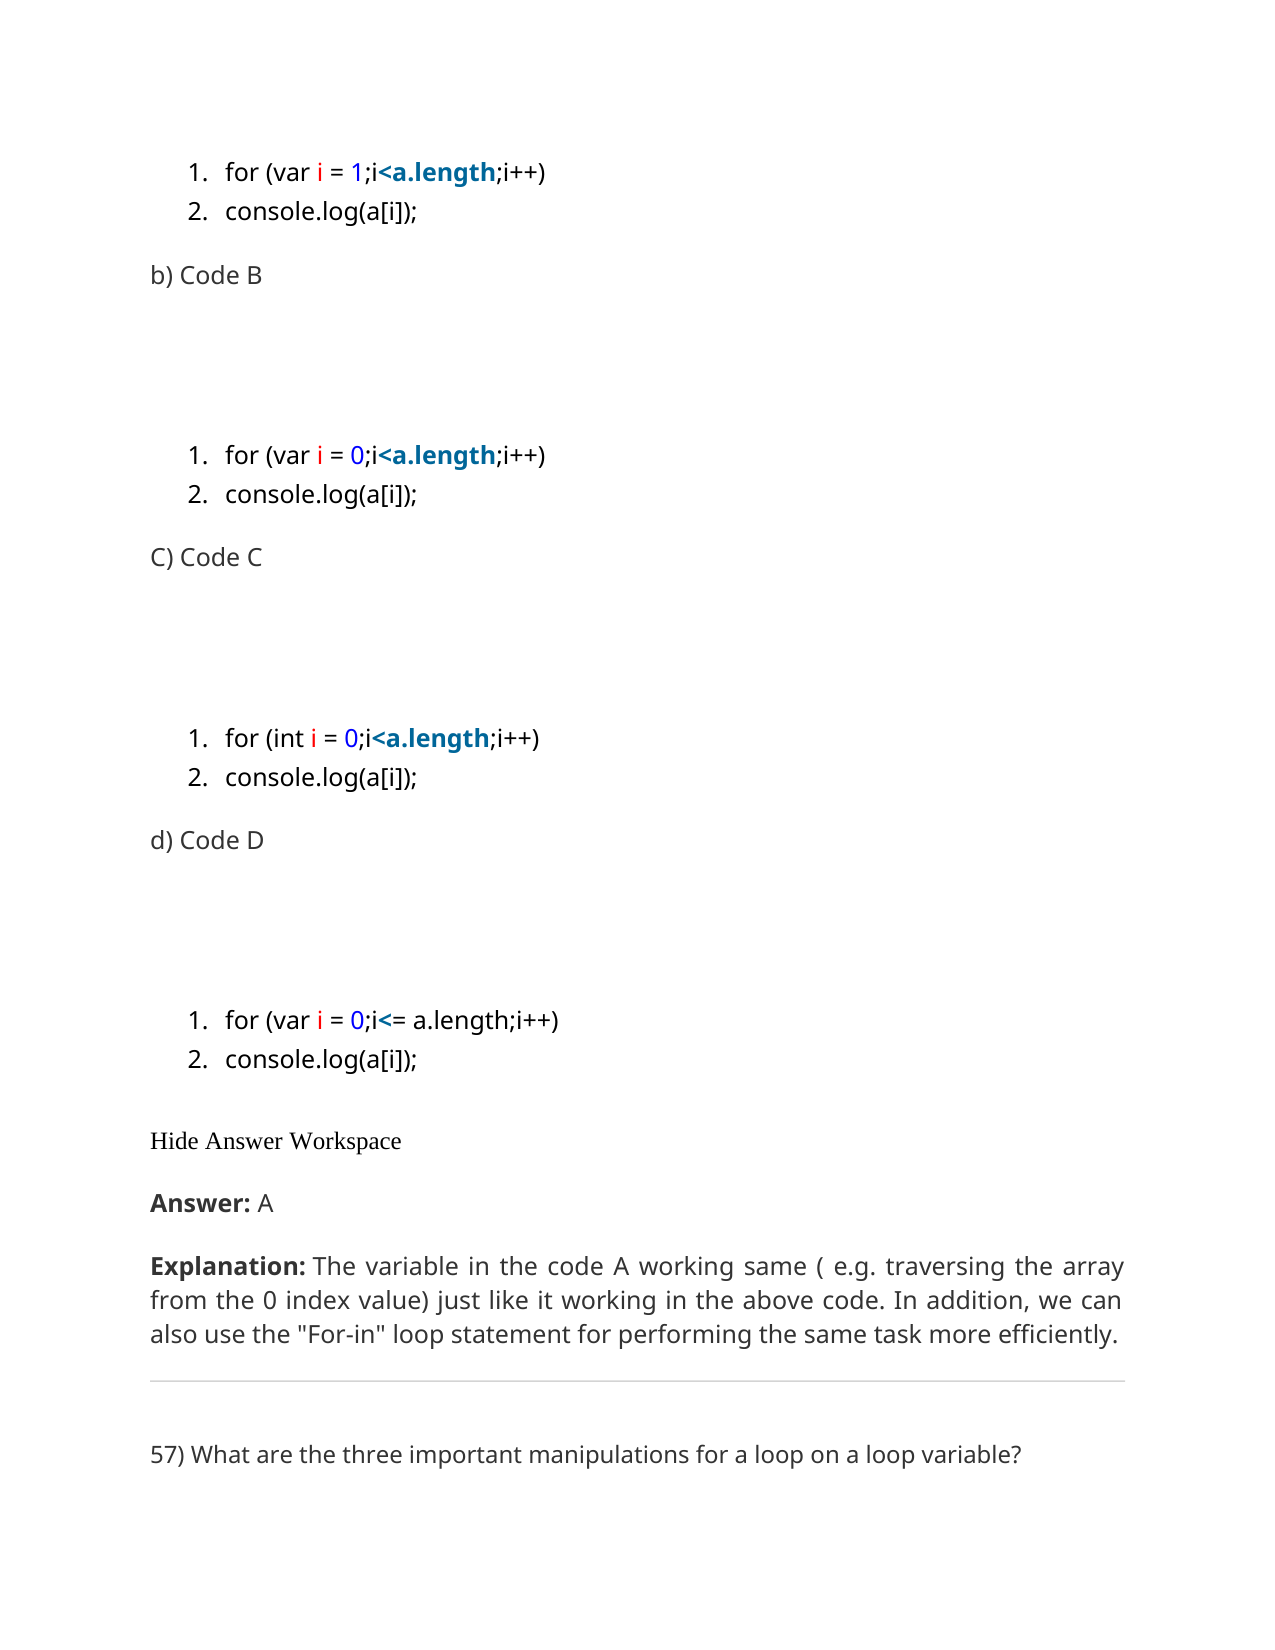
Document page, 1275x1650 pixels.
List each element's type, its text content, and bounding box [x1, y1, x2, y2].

list console.log(a[i]); [187, 472, 1125, 511]
text d) Code D [150, 822, 1125, 857]
text C) Code C [150, 540, 1125, 574]
list console.log(a[i]); [187, 1037, 1125, 1076]
list for (var i = 0;i<= a.length;i++) [187, 998, 1125, 1037]
list console.log(a[i]); [187, 754, 1125, 793]
text b) Code B [150, 257, 1125, 291]
text Hide Answer Workspace [150, 1088, 1125, 1157]
text Answer: A [150, 1186, 1125, 1220]
text Explanation: The variable in the code A working same ( e.g. traversing the array from the 0 index value) just like it working in the above code. In addition, we can also use the "For-in" loop statement for performing the same task more efficiently. [150, 1249, 1125, 1351]
text 57) What are the three important manipulations for a loop on a loop variable? [150, 1437, 1125, 1470]
list for (int i = 0;i<a.length;i++) [187, 715, 1125, 754]
list for (var i = 1;i<a.length;i++) [187, 150, 1125, 189]
list for (var i = 0;i<a.length;i++) [187, 433, 1125, 472]
list console.log(a[i]); [187, 189, 1125, 228]
